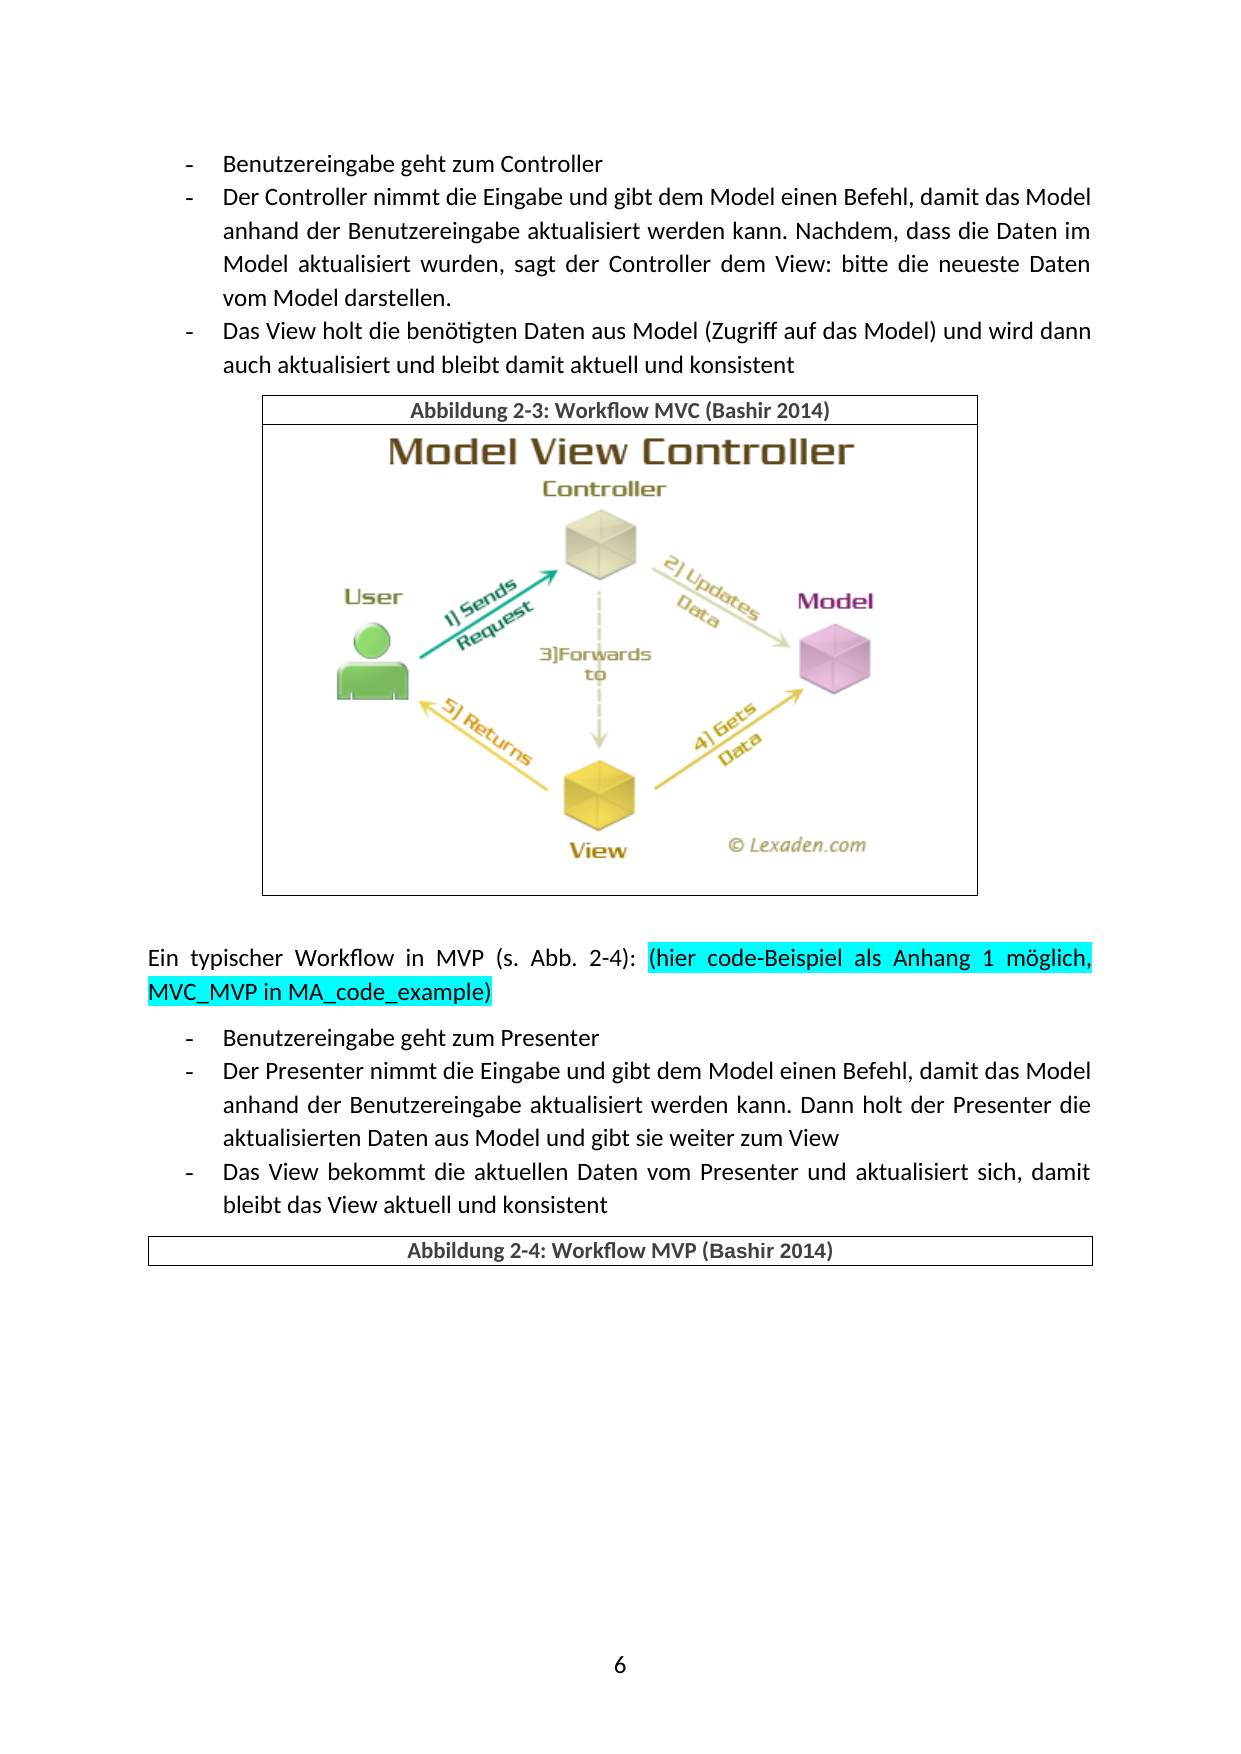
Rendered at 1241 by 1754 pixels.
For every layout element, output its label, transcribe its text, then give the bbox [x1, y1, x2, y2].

text Ein typischer Workflow in MVP (s. Abb. 2-4): (hier code-Beispiel als Anhang 1 möglich, MVC_MVP in MA_code_example) [148, 942, 1092, 1006]
list Das View holt die benötigten Daten aus Model (Zugriff auf das Model) und wird dann auch aktualisiert und bleibt damit aktuell und konsistent [185, 315, 1092, 379]
list Benutzereingabe geht zum Controller [185, 148, 1092, 178]
picture [275, 425, 965, 884]
table_header Abbildung 2-4: Workflow MVP (Bashir 2014) [149, 1237, 1092, 1264]
table_header Abbildung 2-3: Workflow MVC (Bashir 2014) [263, 396, 977, 424]
list Benutzereingabe geht zum Presenter [185, 1022, 1092, 1052]
list Der Controller nimmt die Eingabe und gibt dem Model einen Befehl, damit das Model anhand der Benutzereingabe aktualisiert werden kann. Nachdem, dass die Daten im Model aktualisiert wurden, sagt der Controller dem View: bitte die neueste Daten vom Model darstellen. [185, 181, 1092, 312]
list Der Presenter nimmt die Eingabe und gibt dem Model einen Befehl, damit das Model anhand der Benutzereingabe aktualisiert werden kann. Dann holt der Presenter die aktualisierten Daten aus Model und gibt sie weiter zum View [185, 1055, 1092, 1153]
table_cell [263, 425, 977, 895]
list Das View bekommt die aktuellen Daten vom Presenter und aktualisiert sich, damit bleibt das View aktuell und konsistent [185, 1156, 1092, 1220]
